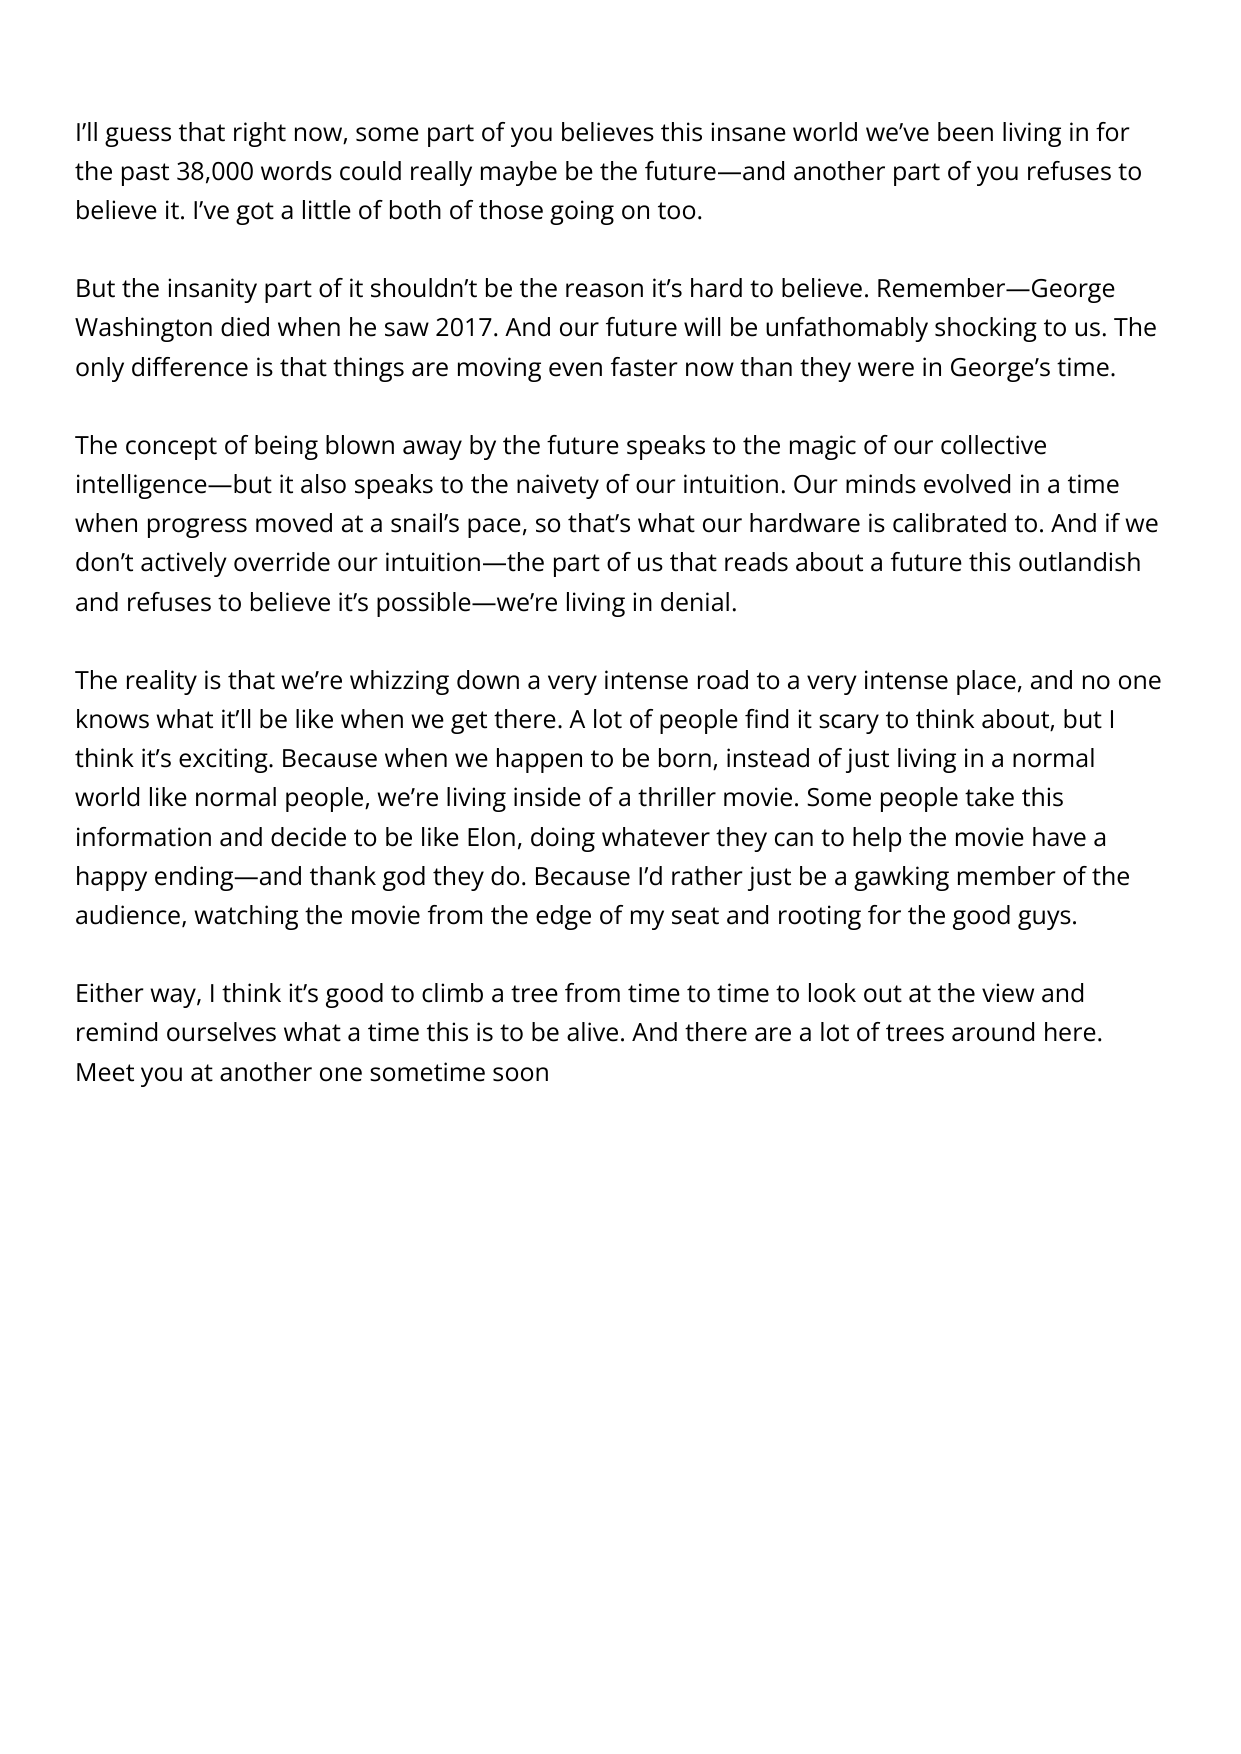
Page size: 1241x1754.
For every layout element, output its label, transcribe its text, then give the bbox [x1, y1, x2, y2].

text The concept of being blown away by the future speaks to the magic of our collective intelligence—but it also speaks to the naivety of our intuition. Our minds evolved in a time when progress moved at a snail’s pace, so that’s what our hardware is calibrated to. And if we don’t actively override our intuition—the part of us that reads about a future this outlandish and refuses to believe it’s possible—we’re living in denial. [75, 427, 1165, 618]
text But the insanity part of it shouldn’t be the reason it’s hard to believe. Remember—George Washington died when he saw 2017. And our future will be unfathomably shocking to us. The only difference is that things are moving even faster now than they were in George’s time. [75, 271, 1165, 383]
text The reality is that we’re whizzing down a very intense road to a very intense place, and no one knows what it’ll be like when we get there. A lot of people find it scary to think about, but I think it’s exciting. Because when we happen to be born, instead of just living in a normal world like normal people, we’re living inside of a thriller movie. Some people take this information and decide to be like Elon, doing whatever they can to help the movie have a happy ending—and thank god they do. Because I’d rather just be a gawking member of the audience, watching the movie from the edge of my seat and rooting for the good guys. [75, 662, 1165, 932]
text I’ll guess that right now, some part of you believes this insane world we’ve been living in for the past 38,000 words could really maybe be the future—and another part of you refuses to believe it. I’ve got a little of both of those going on too. [75, 114, 1165, 227]
text Either way, I think it’s good to climb a tree from time to time to look out at the view and remind ourselves what a time this is to be alive. And there are a lot of trees around here. Meet you at another one sometime soon [75, 976, 1165, 1088]
